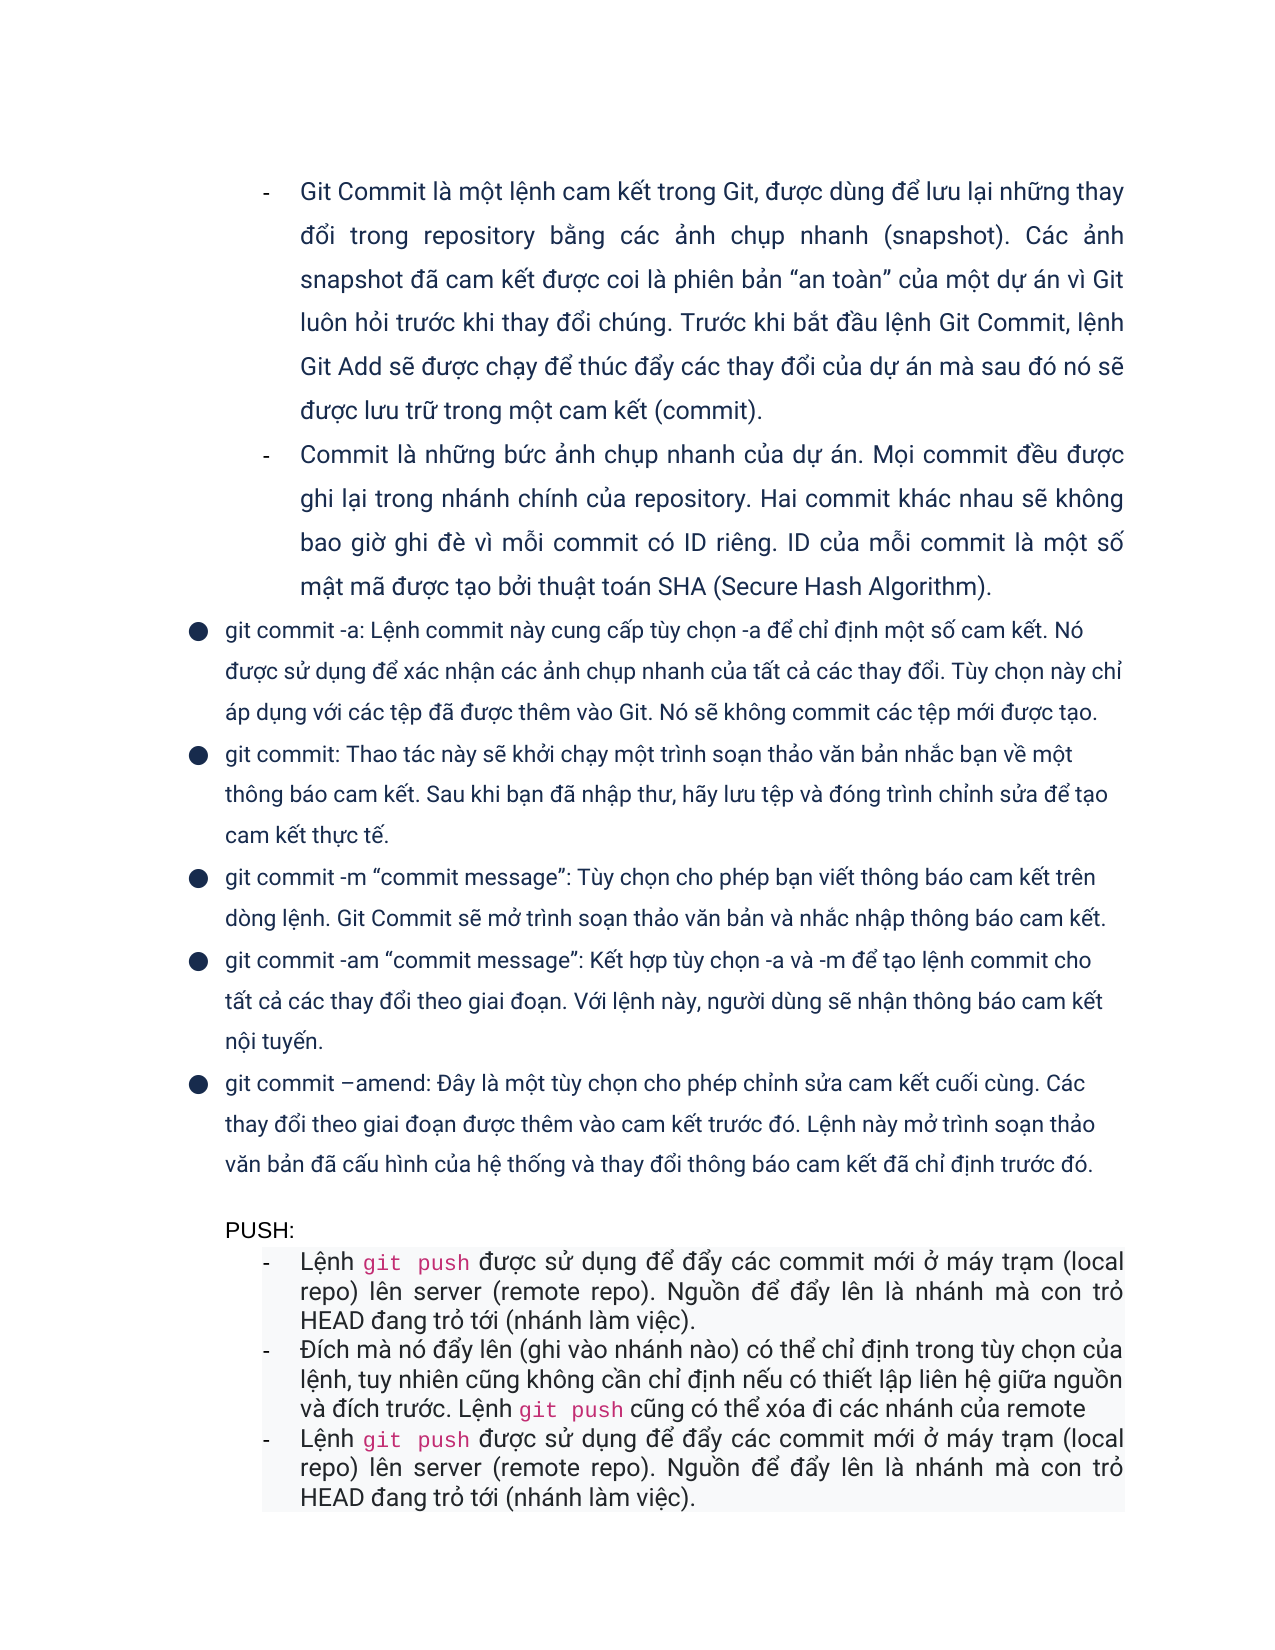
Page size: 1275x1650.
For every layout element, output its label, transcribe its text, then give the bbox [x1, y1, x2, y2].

list git commit: Thao tác này sẽ khởi chạy một trình soạn thảo văn bản nhắc bạn về một thông báo cam kết. Sau khi bạn đã nhập thư, hãy lưu tệp và đóng trình chỉnh sửa để tạo cam kết thực tế. [187, 739, 1125, 849]
list Lệnh git push được sử dụng để đẩy các commit mới ở máy trạm (local repo) lên server (remote repo). Nguồn để đẩy lên là nhánh mà con trỏ HEAD đang trỏ tới (nhánh làm việc). [262, 1424, 1125, 1512]
list git commit -m “commit message”: Tùy chọn cho phép bạn viết thông báo cam kết trên dòng lệnh. Git Commit sẽ mở trình soạn thảo văn bản và nhắc nhập thông báo cam kết. [187, 862, 1125, 932]
list Lệnh git push được sử dụng để đẩy các commit mới ở máy trạm (local repo) lên server (remote repo). Nguồn để đẩy lên là nhánh mà con trỏ HEAD đang trỏ tới (nhánh làm việc). [262, 1247, 1125, 1336]
text PUSH: [150, 1217, 1125, 1243]
list Git Commit là một lệnh cam kết trong Git, được dùng để lưu lại những thay đổi trong repository bằng các ảnh chụp nhanh (snapshot). Các ảnh snapshot đã cam kết được coi là phiên bản “an toàn” của một dự án vì Git luôn hỏi trước khi thay đổi chúng. Trước khi bắt đầu lệnh Git Commit, lệnh Git Add sẽ được chạy để thúc đẩy các thay đổi của dự án mà sau đó nó sẽ được lưu trữ trong một cam kết (commit). [262, 177, 1125, 426]
list Commit là những bức ảnh chụp nhanh của dự án. Mọi commit đều được ghi lại trong nhánh chính của repository. Hai commit khác nhau sẽ không bao giờ ghi đè vì mỗi commit có ID riêng. ID của mỗi commit là một số mật mã được tạo bởi thuật toán SHA (Secure Hash Algorithm). [262, 440, 1125, 601]
list git commit –amend: Đây là một tùy chọn cho phép chỉnh sửa cam kết cuối cùng. Các thay đổi theo giai đoạn được thêm vào cam kết trước đó. Lệnh này mở trình soạn thảo văn bản đã cấu hình của hệ thống và thay đổi thông báo cam kết đã chỉ định trước đó. [187, 1069, 1125, 1178]
list git commit -a: Lệnh commit này cung cấp tùy chọn -a để chỉ định một số cam kết. Nó được sử dụng để xác nhận các ảnh chụp nhanh của tất cả các thay đổi. Tùy chọn này chỉ áp dụng với các tệp đã được thêm vào Git. Nó sẽ không commit các tệp mới được tạo. [187, 616, 1125, 726]
list git commit -am “commit message”: Kết hợp tùy chọn -a và -m để tạo lệnh commit cho tất cả các thay đổi theo giai đoạn. Với lệnh này, người dùng sẽ nhận thông báo cam kết nội tuyến. [187, 945, 1125, 1055]
